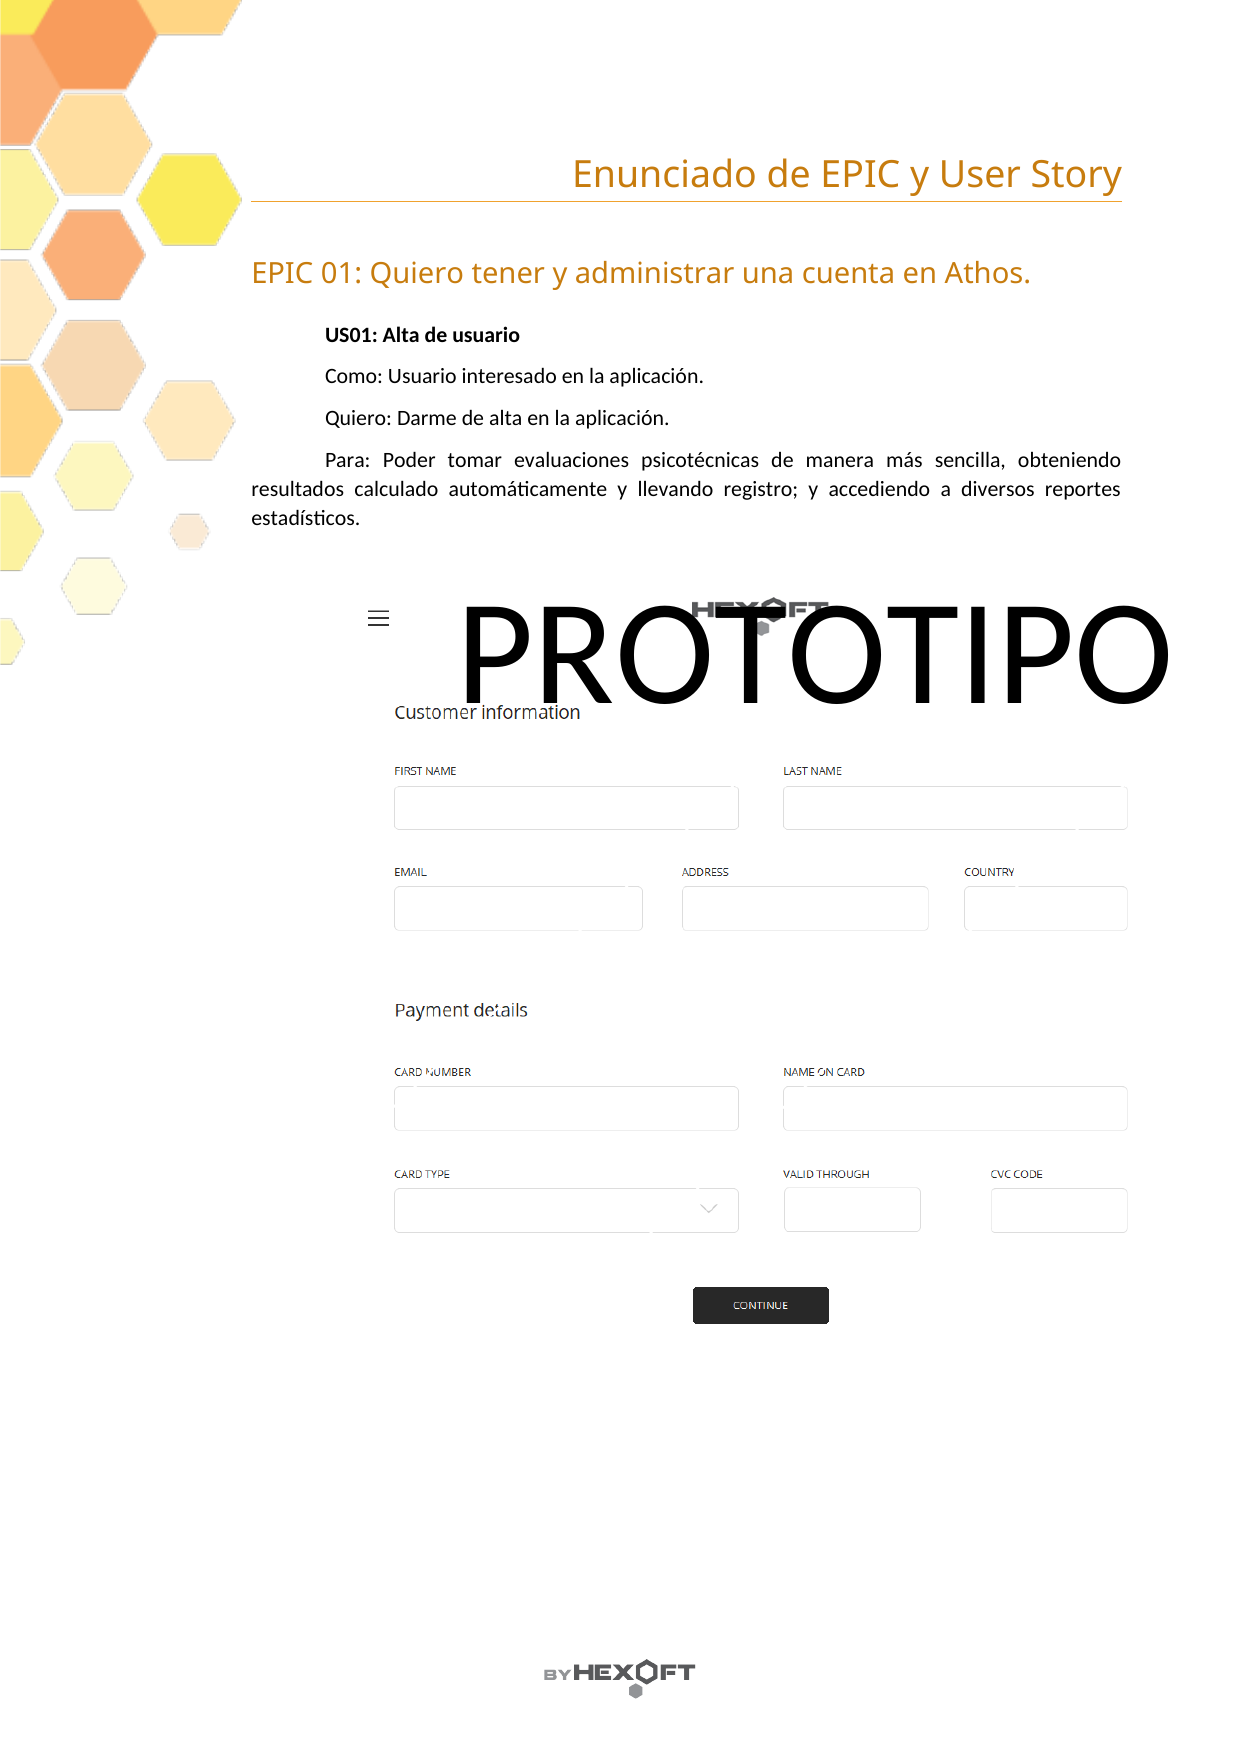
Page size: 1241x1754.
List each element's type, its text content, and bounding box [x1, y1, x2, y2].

text Como: Usuario interesado en la aplicación. [251, 362, 1122, 389]
picture [0, 0, 1241, 1754]
text Para: Poder tomar evaluaciones psicotécnicas de manera más sencilla, obteniendo resultados calculado automáticamente y llevando registro; y accediendo a diversos reportes estadísticos. [251, 446, 1122, 531]
subtitle Enunciado de EPIC y User Story [251, 148, 1122, 201]
subtitle EPIC 01: Quiero tener y administrar una cuenta en Athos. [251, 252, 1122, 292]
text Quiero: Darme de alta en la aplicación. [251, 404, 1122, 431]
text US01: Alta de usuario [251, 321, 1122, 347]
